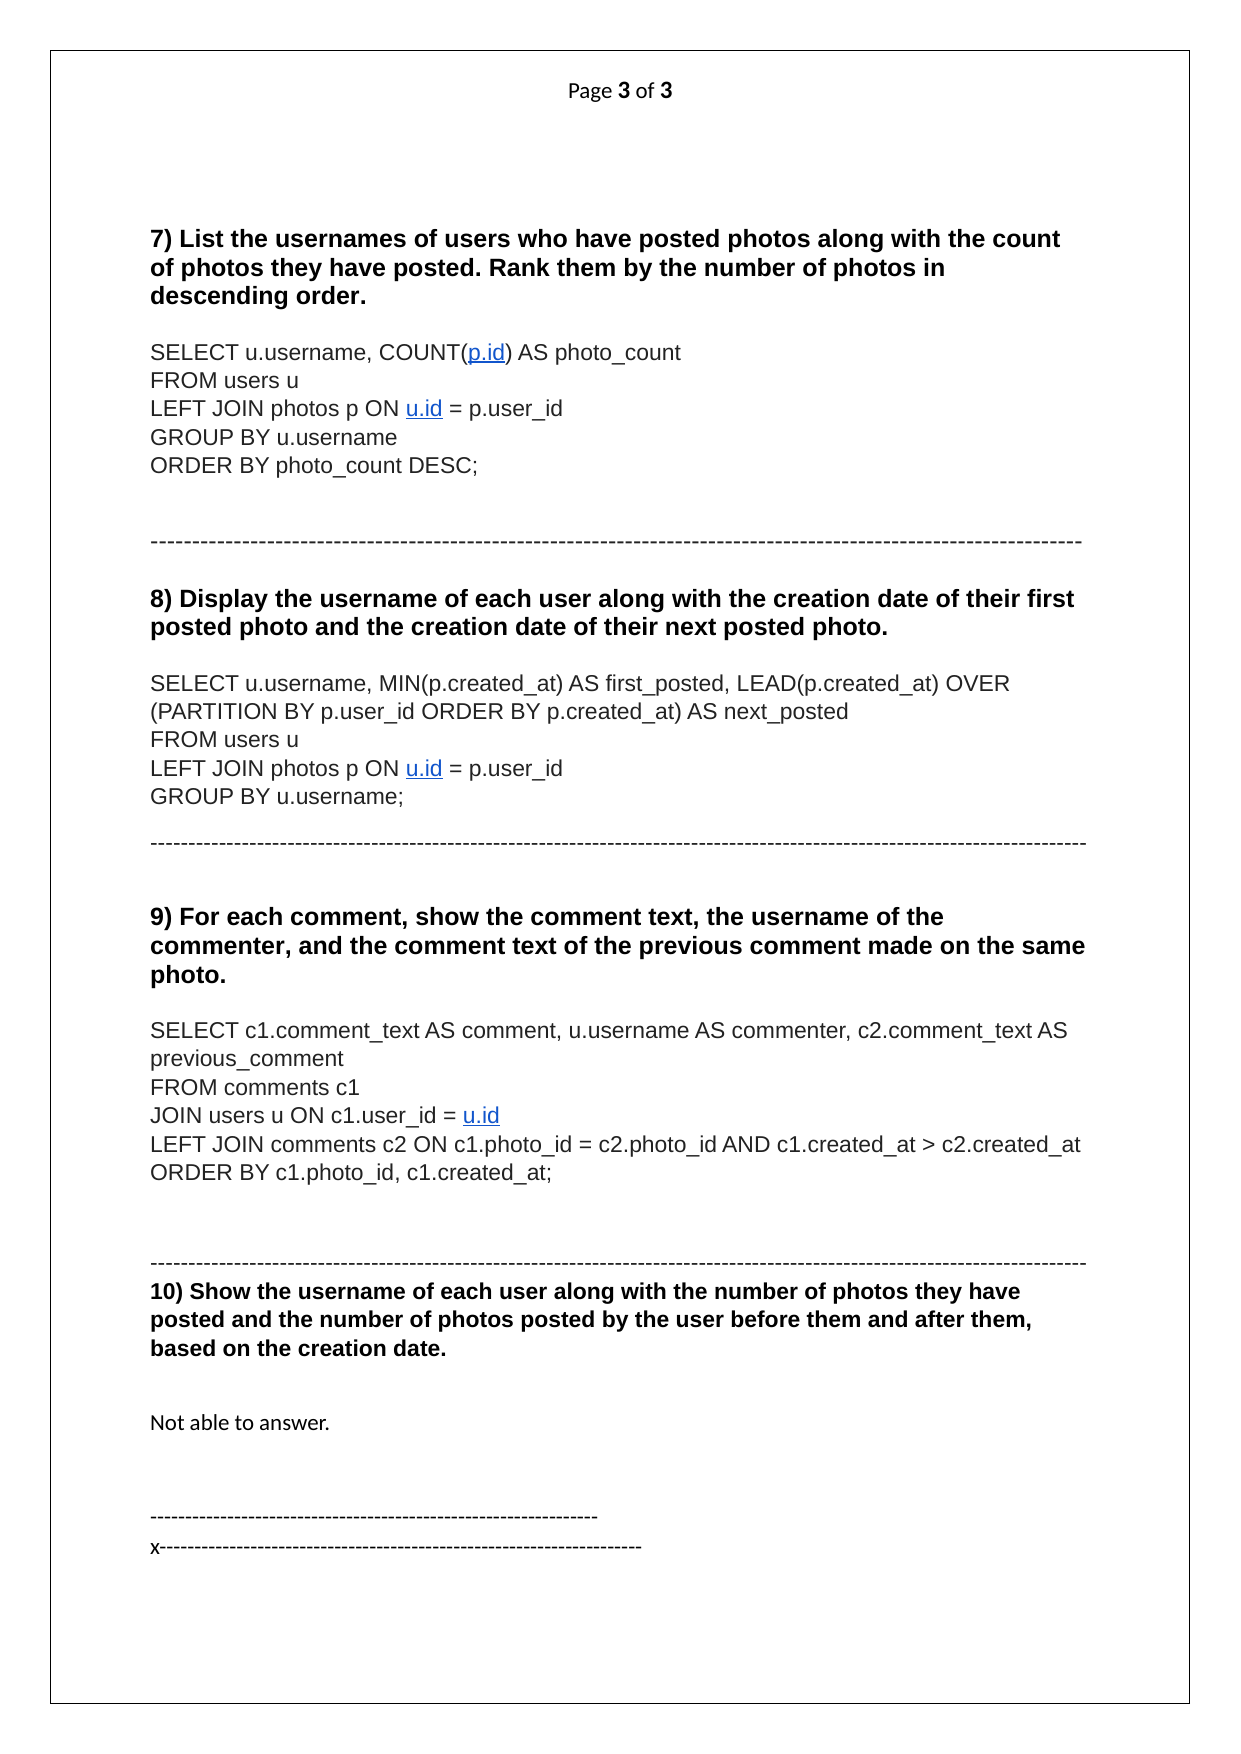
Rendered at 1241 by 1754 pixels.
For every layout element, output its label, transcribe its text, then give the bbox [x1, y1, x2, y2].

text ----------------------------------------------------------------x--------------------------------------------------------------------- [150, 1502, 1090, 1560]
text SELECT c1.comment_text AS comment, u.username AS commenter, c2.comment_text AS previous_comment FROM comments c1 JOIN users u ON c1.user_id = u.id LEFT JOIN comments c2 ON c1.photo_id = c2.photo_id AND c1.created_at > c2.created_at ORDER BY c1.photo_id, c1.created_at; [150, 988, 1090, 1186]
text ---------------------------------------------------------------------------------------------------------------- [150, 526, 1090, 555]
text 9) For each comment, show the comment text, the username of the commenter, and the comment text of the previous comment made on the same photo. [150, 873, 1090, 988]
text SELECT u.username, COUNT(p.id) AS photo_count FROM users u LEFT JOIN photos p ON u.id = p.user_id GROUP BY u.username ORDER BY photo_count DESC; [150, 310, 1090, 479]
text 8) Display the username of each user along with the creation date of their first posted photo and the creation date of their next posted photo. [150, 555, 1090, 641]
text 7) List the usernames of users who have posted photos along with the count of photos they have posted. Rank them by the number of photos in descending order. [150, 195, 1090, 310]
text SELECT u.username, MIN(p.created_at) AS first_posted, LEAD(p.created_at) OVER (PARTITION BY p.user_id ORDER BY p.created_at) AS next_posted FROM users u LEFT JOIN photos p ON u.id = p.user_id GROUP BY u.username; [150, 641, 1090, 810]
text --------------------------------------------------------------------------------------------------------------------------- 10) Show the username of each user along with the number of photos they have posted and the number of photos posted by the user before them and after them, based on the creation date. [150, 1249, 1090, 1361]
text Not able to answer. [150, 1380, 1090, 1436]
